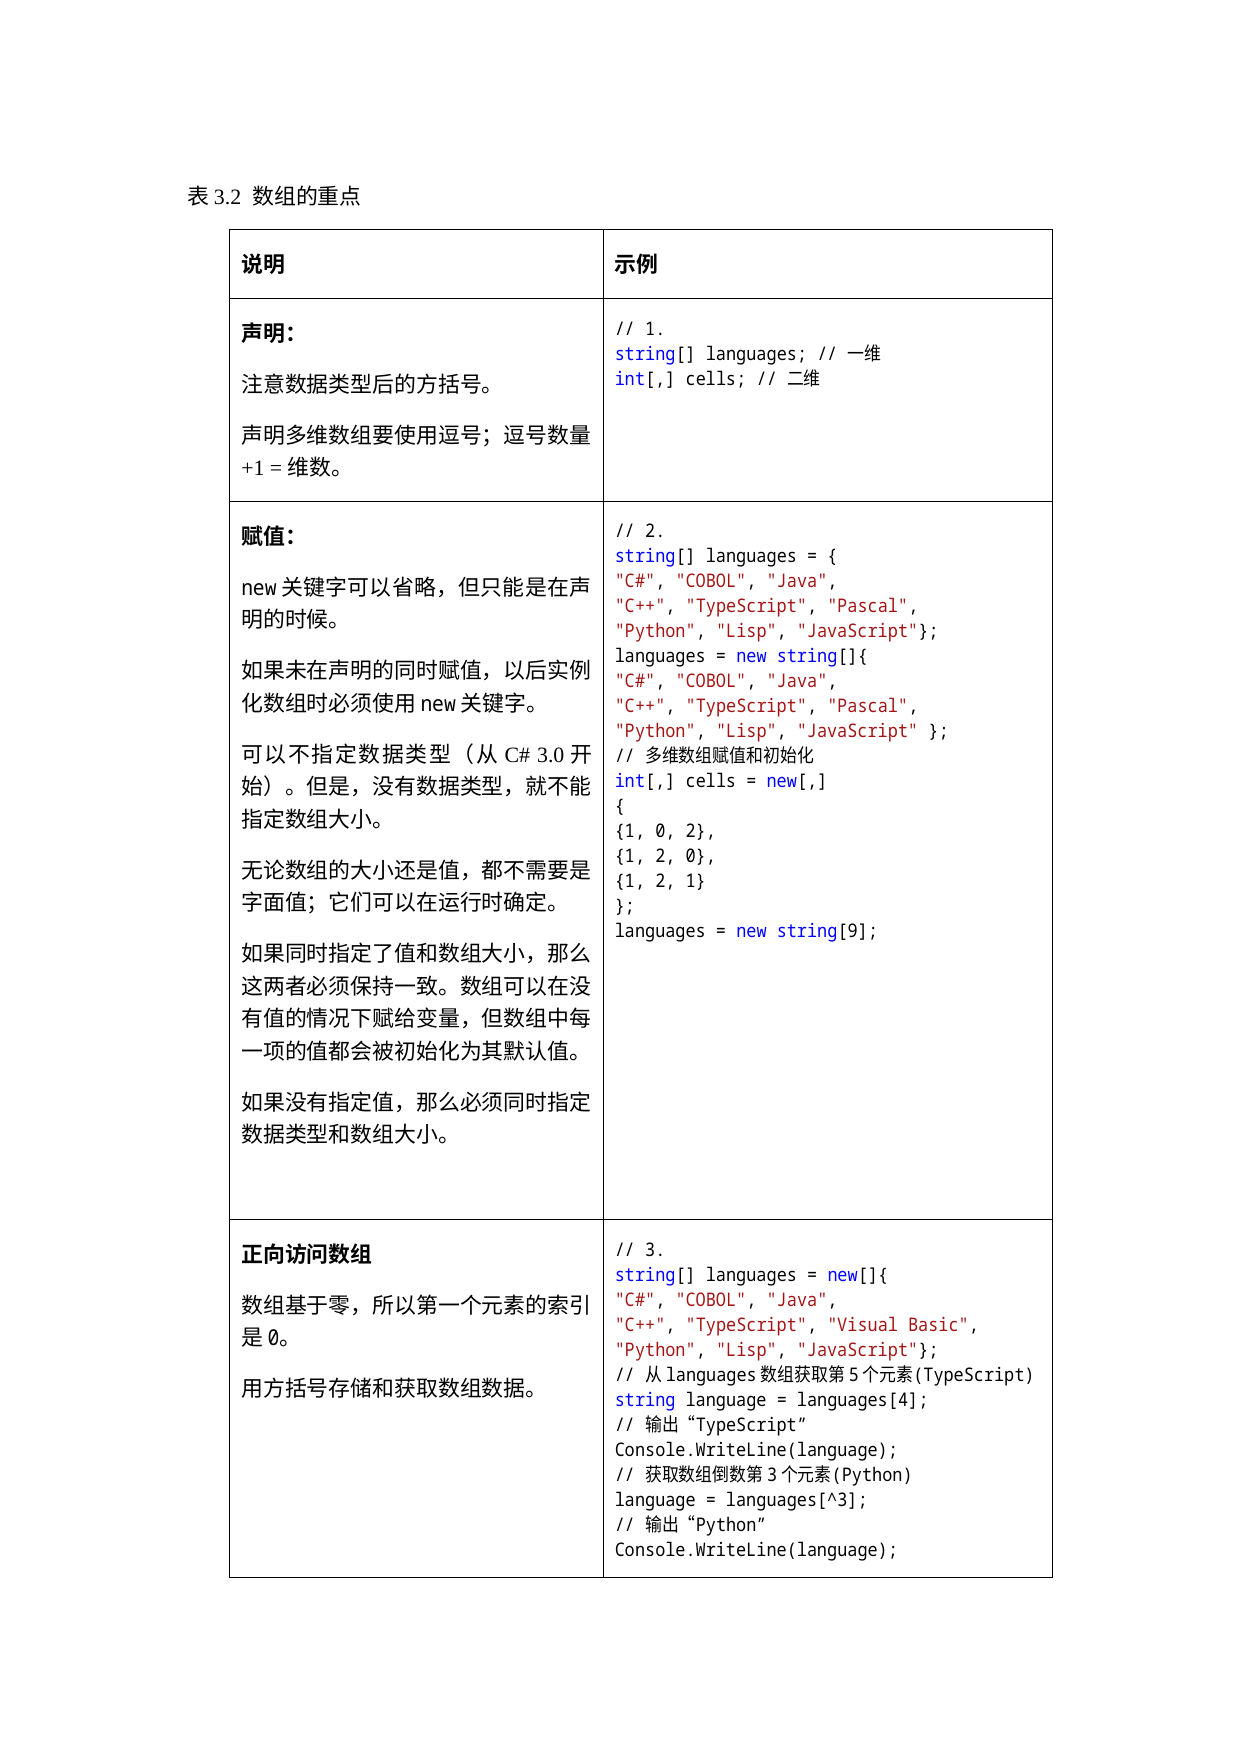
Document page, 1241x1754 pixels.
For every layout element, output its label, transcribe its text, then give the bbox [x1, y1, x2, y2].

table_cell // 2. string[] languages = { "C#", "COBOL", "Java", "C++", "TypeScript", "Pascal", "Python", "Lisp", "JavaScript"}; languages = new string[]{ "C#", "COBOL", "Java", "C++", "TypeScript", "Pascal", "Python", "Lisp", "JavaScript" }; // 多维数组赋值和初始化 int[,] cells = new[,] { {1, 0, 2}, {1, 2, 0}, {1, 2, 1} }; languages = new string[9]; [604, 502, 1052, 1219]
table_header 示例 [604, 230, 1052, 298]
table_cell 赋值： new关键字可以省略，但只能是在声明的时候。 如果未在声明的同时赋值，以后实例化数组时必须使用new关键字。 可以不指定数据类型（从C# 3.0开始）。但是，没有数据类型，就不能指定数组大小。 无论数组的大小还是值，都不需要是字面值；它们可以在运行时确定。 如果同时指定了值和数组大小，那么这两者必须保持一致。数组可以在没有值的情况下赋给变量，但数组中每一项的值都会被初始化为其默认值。 如果没有指定值，那么必须同时指定数据类型和数组大小。 [230, 502, 603, 1219]
table_cell // 1. string[] languages; // 一维 int[,] cells; // 二维 [604, 299, 1052, 501]
table_cell 声明： 注意数据类型后的方括号。 声明多维数组要使用逗号；逗号数量+1 = 维数。 [230, 299, 603, 501]
table_cell // 3. string[] languages = new[]{ "C#", "COBOL", "Java", "C++", "TypeScript", "Visual Basic", "Python", "Lisp", "JavaScript"}; // 从languages数组获取第5个元素(TypeScript) string language = languages[4]; // 输出“TypeScript” Console.WriteLine(language); // 获取数组倒数第3个元素(Python) language = languages[^3]; // 输出“Python” Console.WriteLine(language); [604, 1220, 1052, 1577]
table_cell 正向访问数组 数组基于零，所以第一个元素的索引是0。 用方括号存储和获取数组数据。 [230, 1220, 603, 1577]
table_header 说明 [230, 230, 603, 298]
text 表3.2 数组的重点 [187, 178, 1053, 211]
